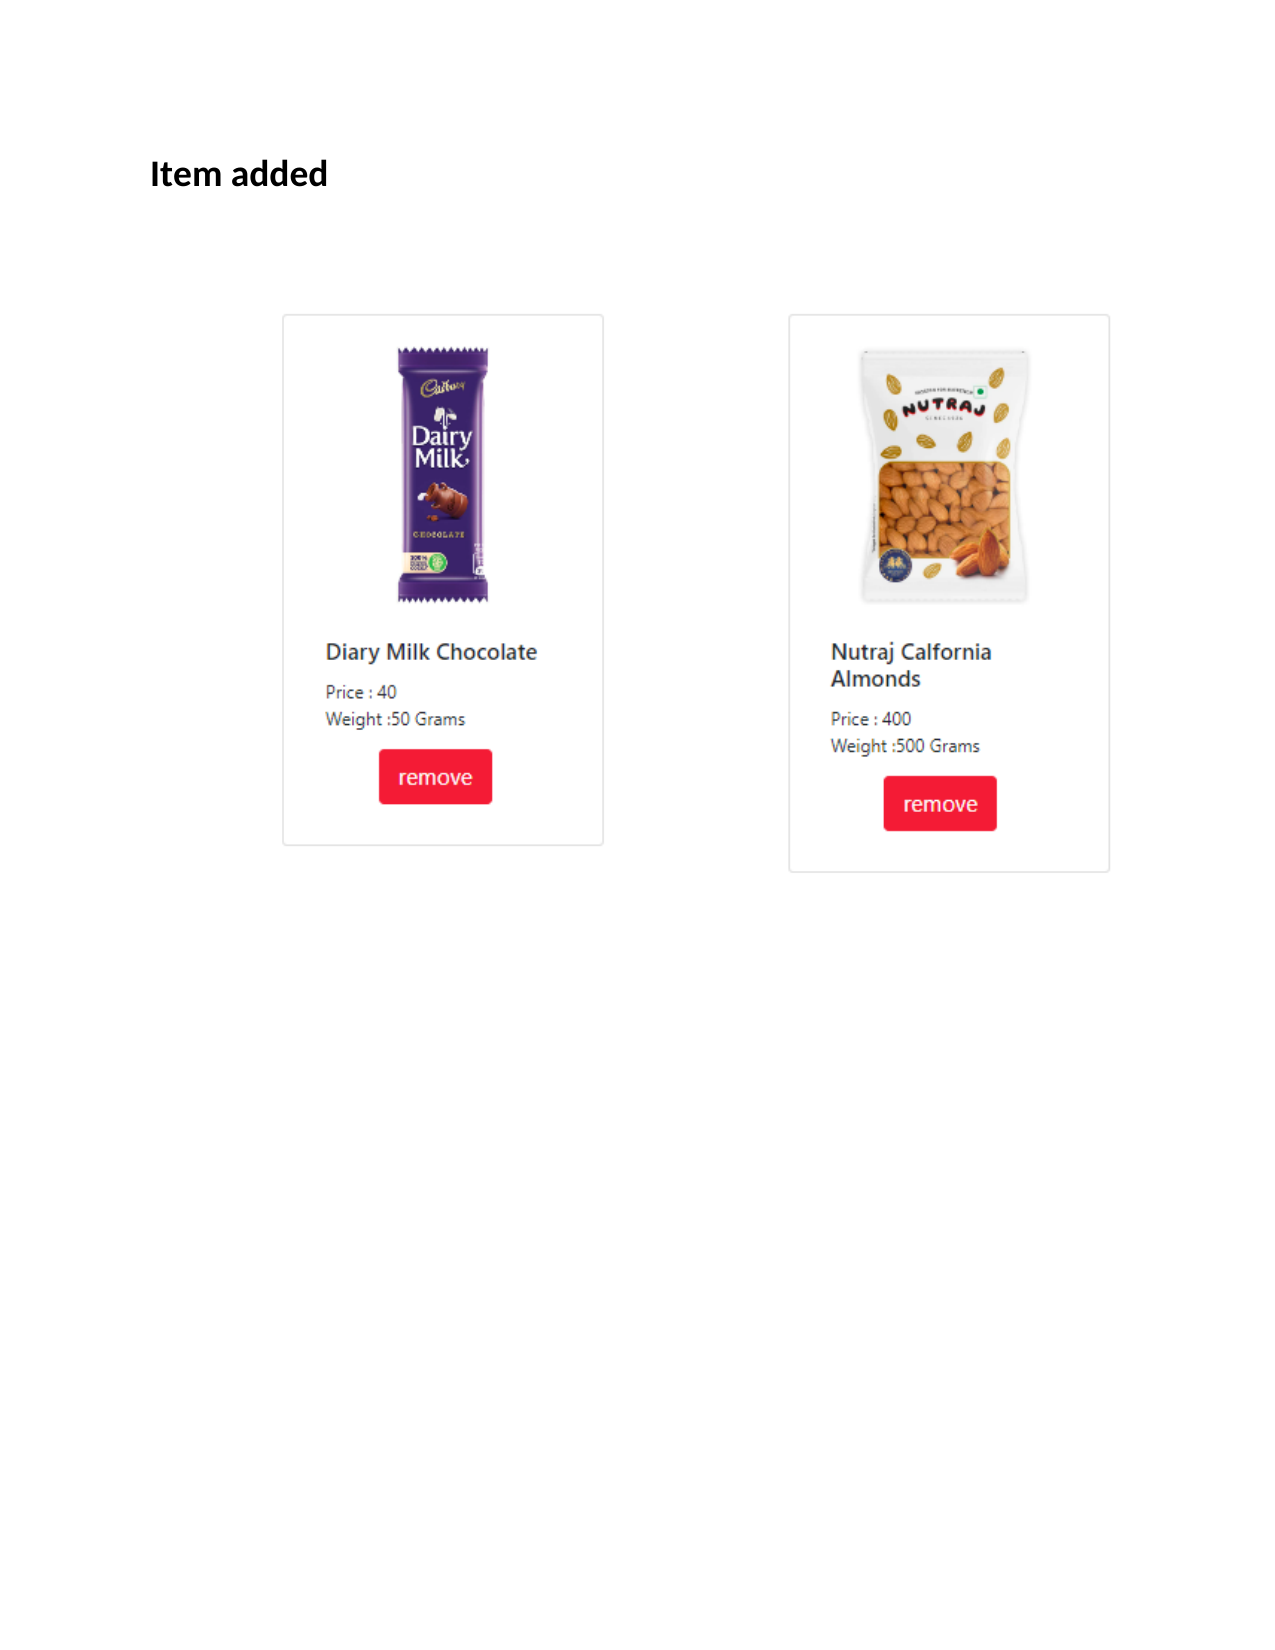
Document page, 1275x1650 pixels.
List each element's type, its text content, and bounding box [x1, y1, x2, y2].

text Item added [150, 150, 1125, 196]
picture [150, 216, 1275, 952]
